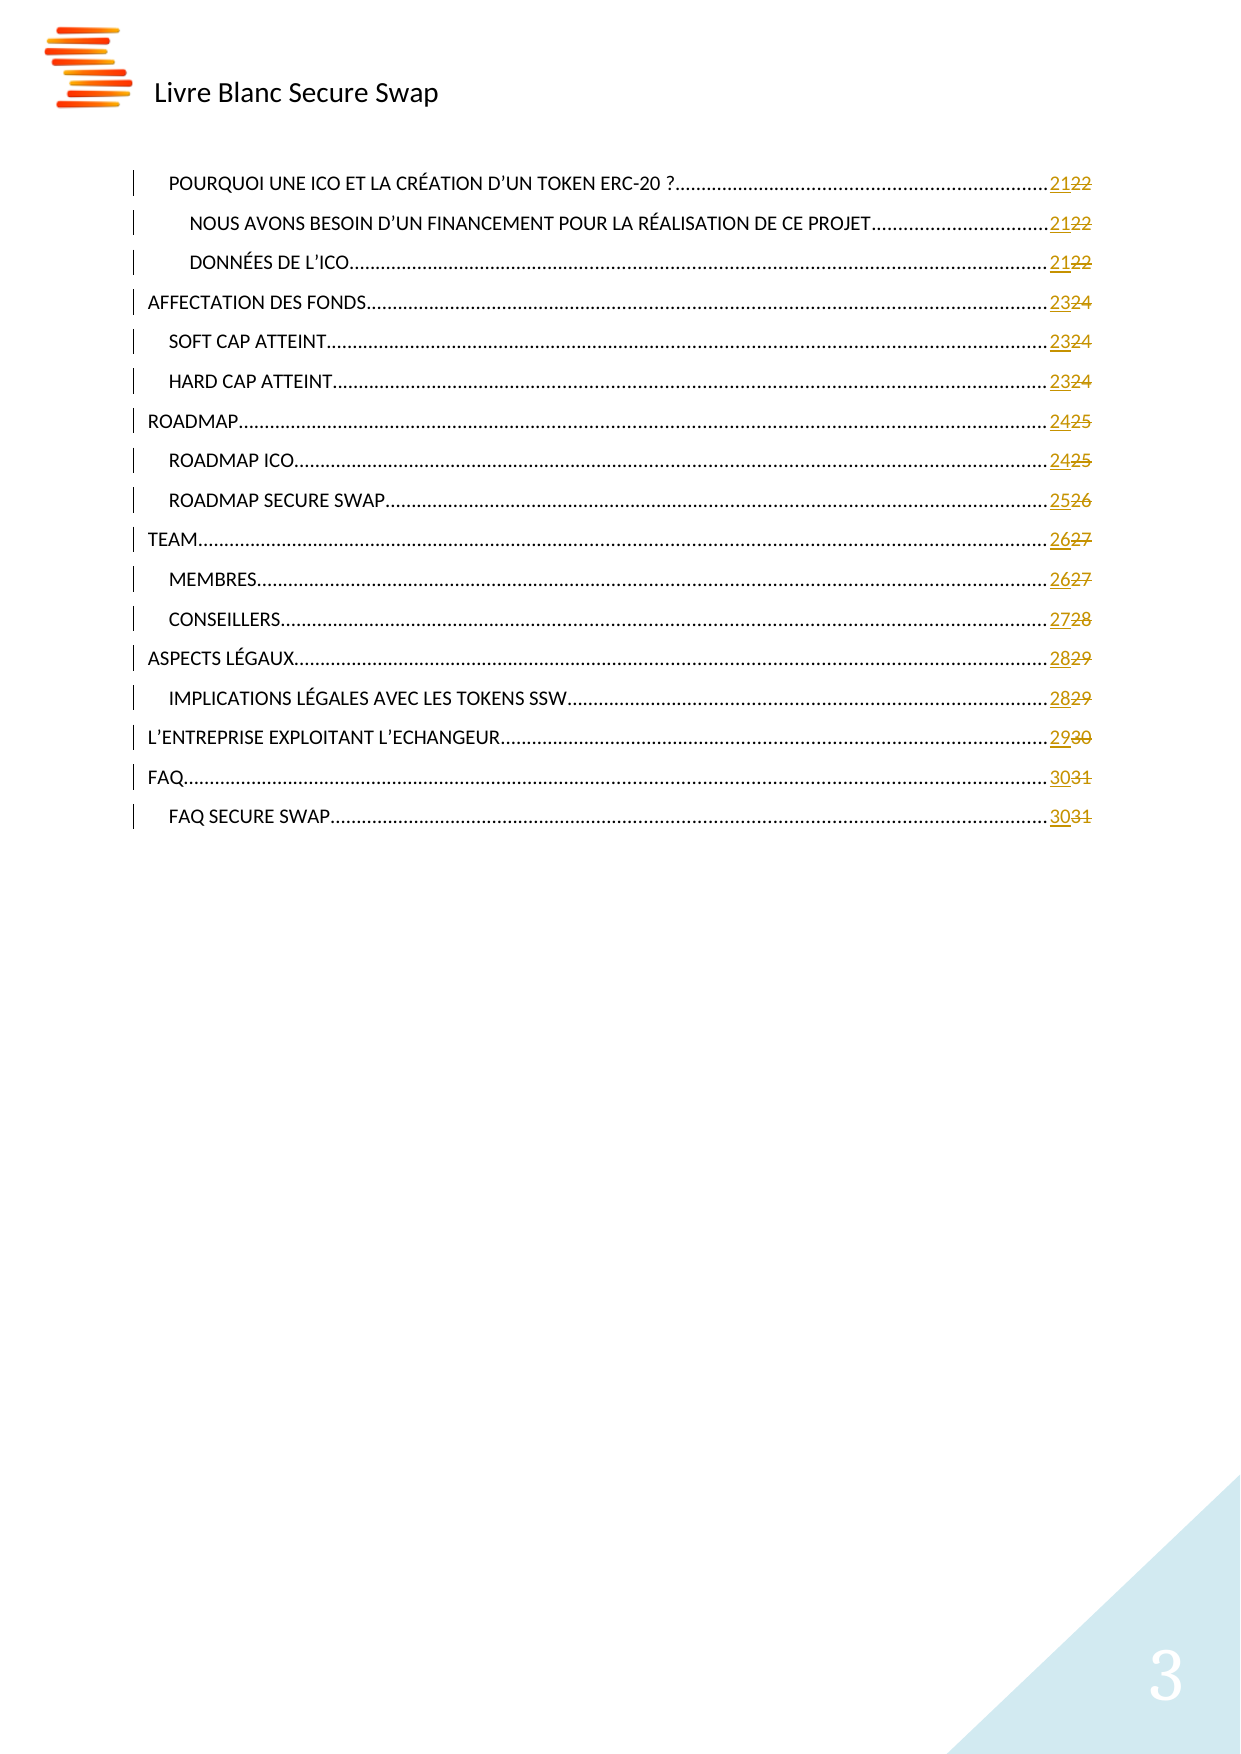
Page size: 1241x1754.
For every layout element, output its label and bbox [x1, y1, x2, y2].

picture [44, 26, 133, 109]
